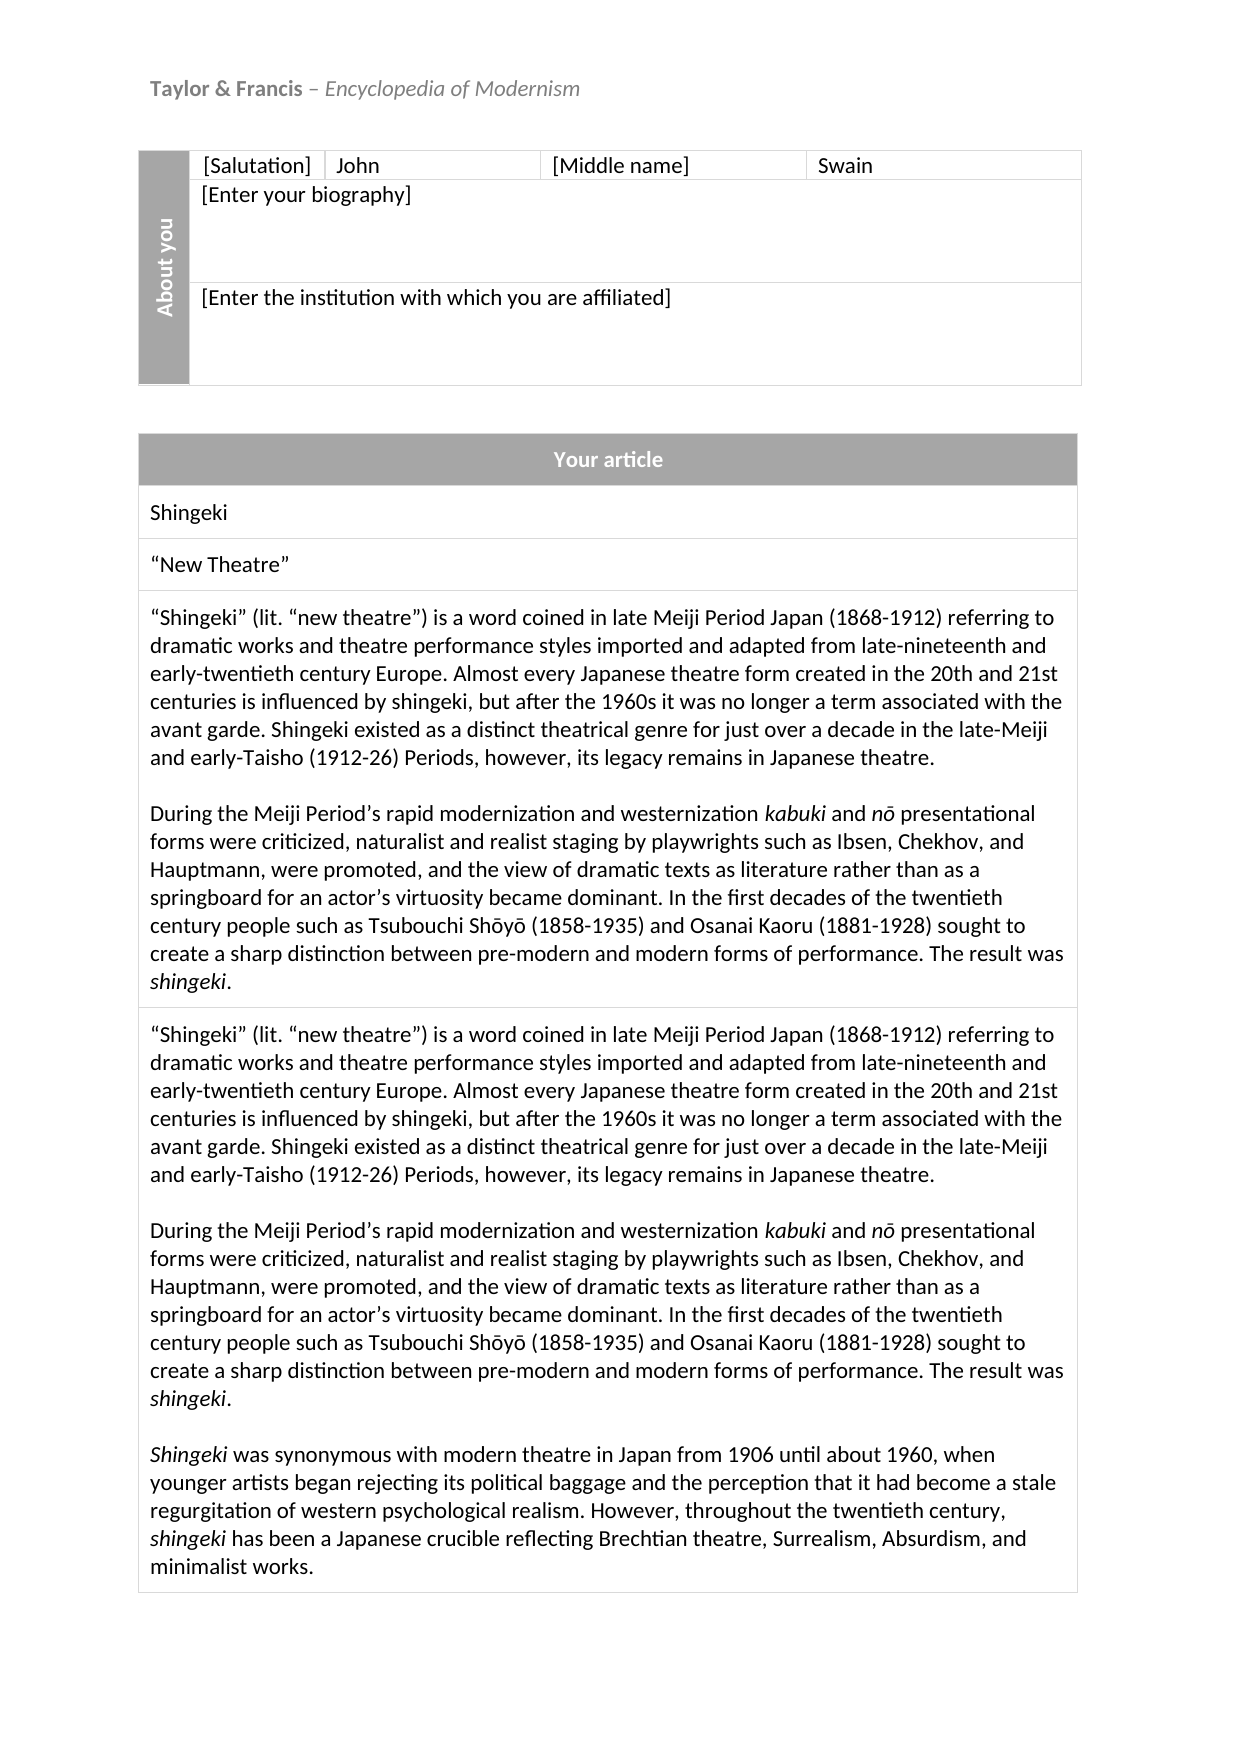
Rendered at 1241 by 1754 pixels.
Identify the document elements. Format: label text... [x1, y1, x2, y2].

table_header Your article [139, 434, 1077, 485]
table_header About you [139, 151, 189, 384]
